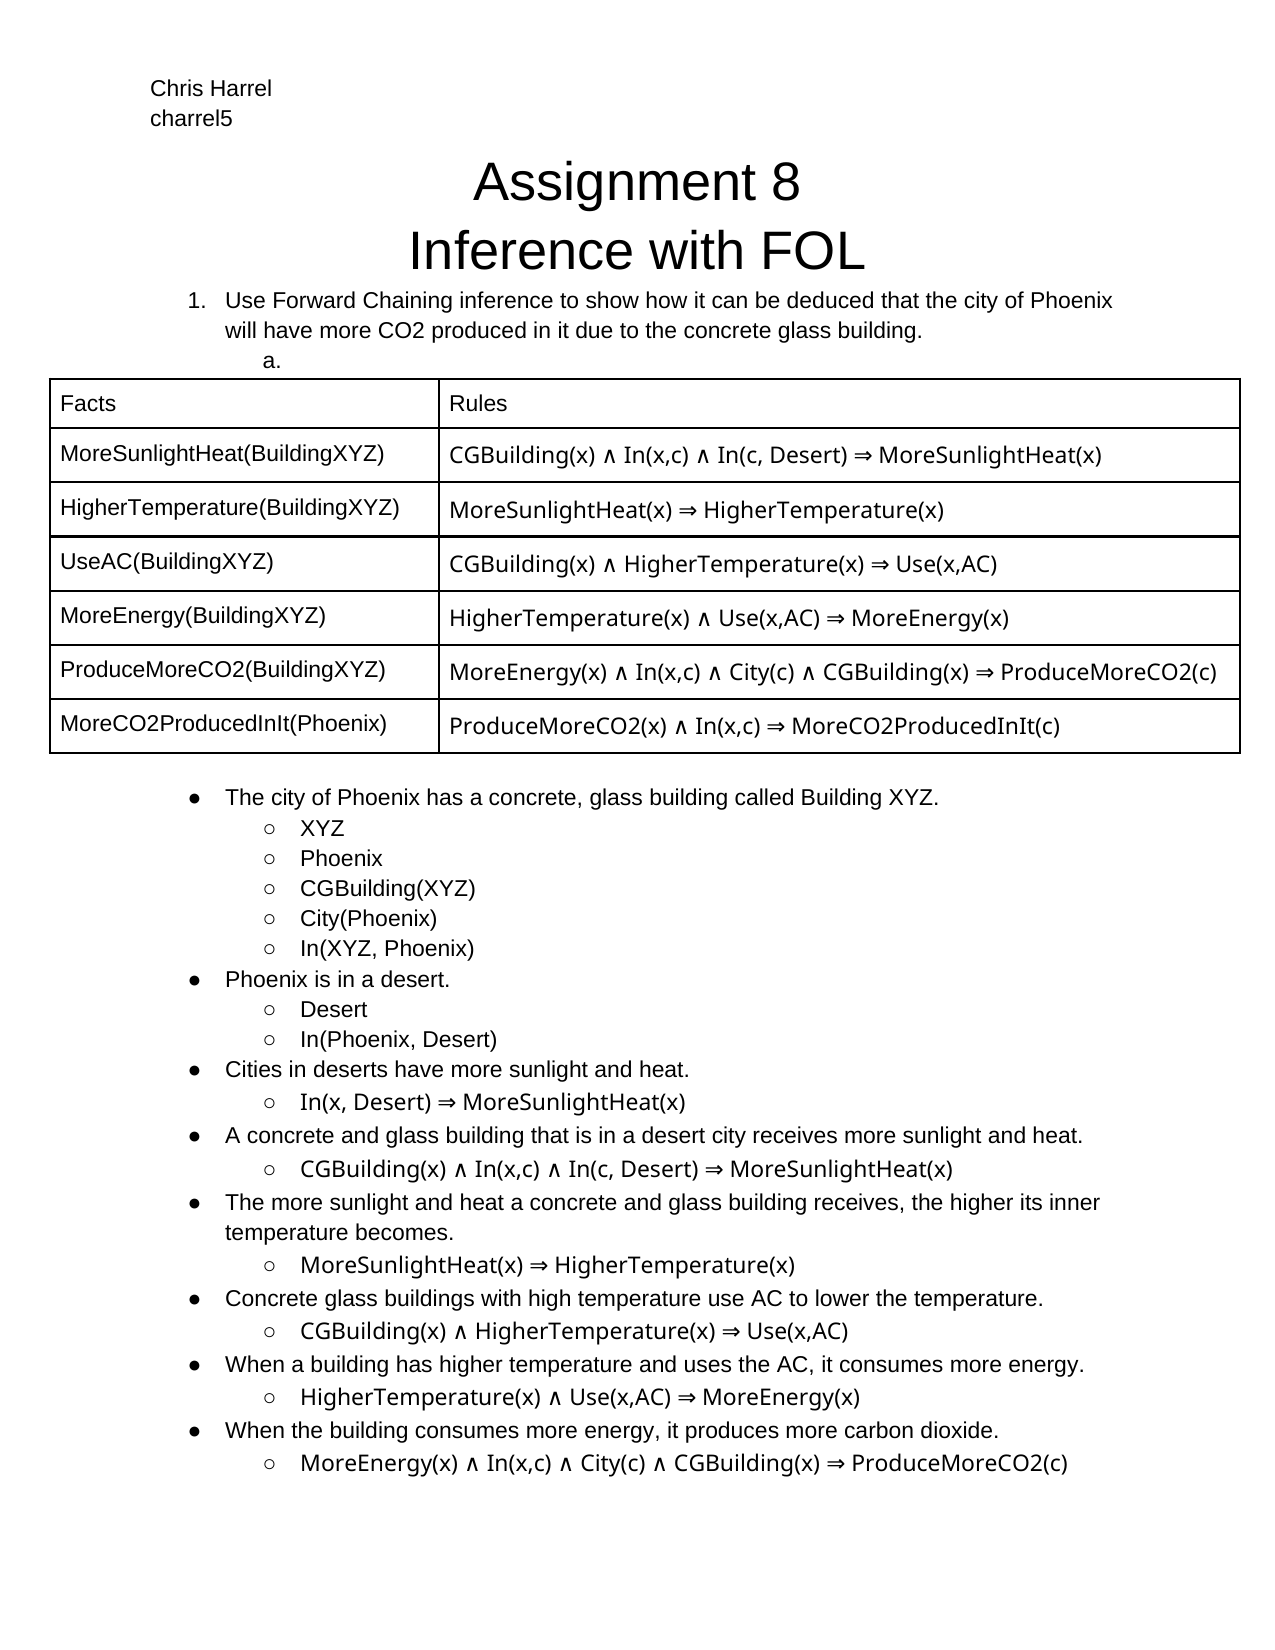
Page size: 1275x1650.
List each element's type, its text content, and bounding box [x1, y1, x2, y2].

table_cell MoreEnergy(BuildingXYZ) [51, 592, 438, 644]
list In(Phoenix, Desert) [262, 1026, 1125, 1052]
list The city of Phoenix has a concrete, glass building called Building XYZ. [187, 784, 1125, 811]
list A concrete and glass building that is in a desert city receives more sunlight and heat. [187, 1122, 1125, 1149]
list Phoenix is in a desert. [187, 966, 1125, 992]
list In(XYZ, Phoenix) [262, 935, 1125, 962]
list CGBuilding(x) ∧ In(x,c) ∧ In(c, Desert) ⇒ MoreSunlightHeat(x) [262, 1152, 1125, 1184]
table_header Rules [440, 380, 1239, 427]
table_cell MoreSunlightHeat(x) ⇒ HigherTemperature(x) [440, 483, 1239, 535]
list Phoenix [262, 845, 1125, 871]
table_cell MoreSunlightHeat(BuildingXYZ) [51, 429, 438, 481]
list Cities in deserts have more sunlight and heat. [187, 1056, 1125, 1082]
list In(x, Desert) ⇒ MoreSunlightHeat(x) [262, 1086, 1125, 1118]
list HigherTemperature(x) ∧ Use(x,AC) ⇒ MoreEnergy(x) [262, 1381, 1125, 1412]
list MoreEnergy(x) ∧ In(x,c) ∧ City(c) ∧ CGBuilding(x) ⇒ ProduceMoreCO2(c) [262, 1447, 1125, 1478]
list Use Forward Chaining inference to show how it can be deduced that the city of Phoenix will have more CO2 produced in it due to the concrete glass building. [187, 287, 1125, 344]
table_cell CGBuilding(x) ∧ In(x,c) ∧ In(c, Desert) ⇒ MoreSunlightHeat(x) [440, 429, 1239, 481]
list When a building has higher temperature and uses the AC, it consumes more energy. [187, 1351, 1125, 1377]
table_cell HigherTemperature(x) ∧ Use(x,AC) ⇒ MoreEnergy(x) [440, 592, 1239, 644]
list Desert [262, 996, 1125, 1022]
table_cell MoreCO2ProducedInIt(Phoenix) [51, 700, 438, 752]
list When the building consumes more energy, it produces more carbon dioxide. [187, 1417, 1125, 1443]
title Inference with FOL [150, 218, 1125, 281]
list XYZ [262, 814, 1125, 841]
table_cell UseAC(BuildingXYZ) [51, 538, 438, 589]
list CGBuilding(XYZ) [262, 875, 1125, 901]
list City(Phoenix) [262, 905, 1125, 931]
list The more sunlight and heat a concrete and glass building receives, the higher its inner temperature becomes. [187, 1188, 1125, 1245]
table_header Facts [51, 380, 438, 427]
table_cell MoreEnergy(x) ∧ In(x,c) ∧ City(c) ∧ CGBuilding(x) ⇒ ProduceMoreCO2(c) [440, 646, 1239, 698]
table_cell HigherTemperature(BuildingXYZ) [51, 483, 438, 535]
table_cell ProduceMoreCO2(x) ∧ In(x,c) ⇒ MoreCO2ProducedInIt(c) [440, 700, 1239, 752]
list Concrete glass buildings with high temperature use AC to lower the temperature. [187, 1285, 1125, 1311]
list CGBuilding(x) ∧ HigherTemperature(x) ⇒ Use(x,AC) [262, 1315, 1125, 1346]
title Assignment 8 [150, 150, 1125, 212]
list MoreSunlightHeat(x) ⇒ HigherTemperature(x) [262, 1249, 1125, 1280]
table_cell ProduceMoreCO2(BuildingXYZ) [51, 646, 438, 698]
table_cell CGBuilding(x) ∧ HigherTemperature(x) ⇒ Use(x,AC) [440, 538, 1239, 589]
